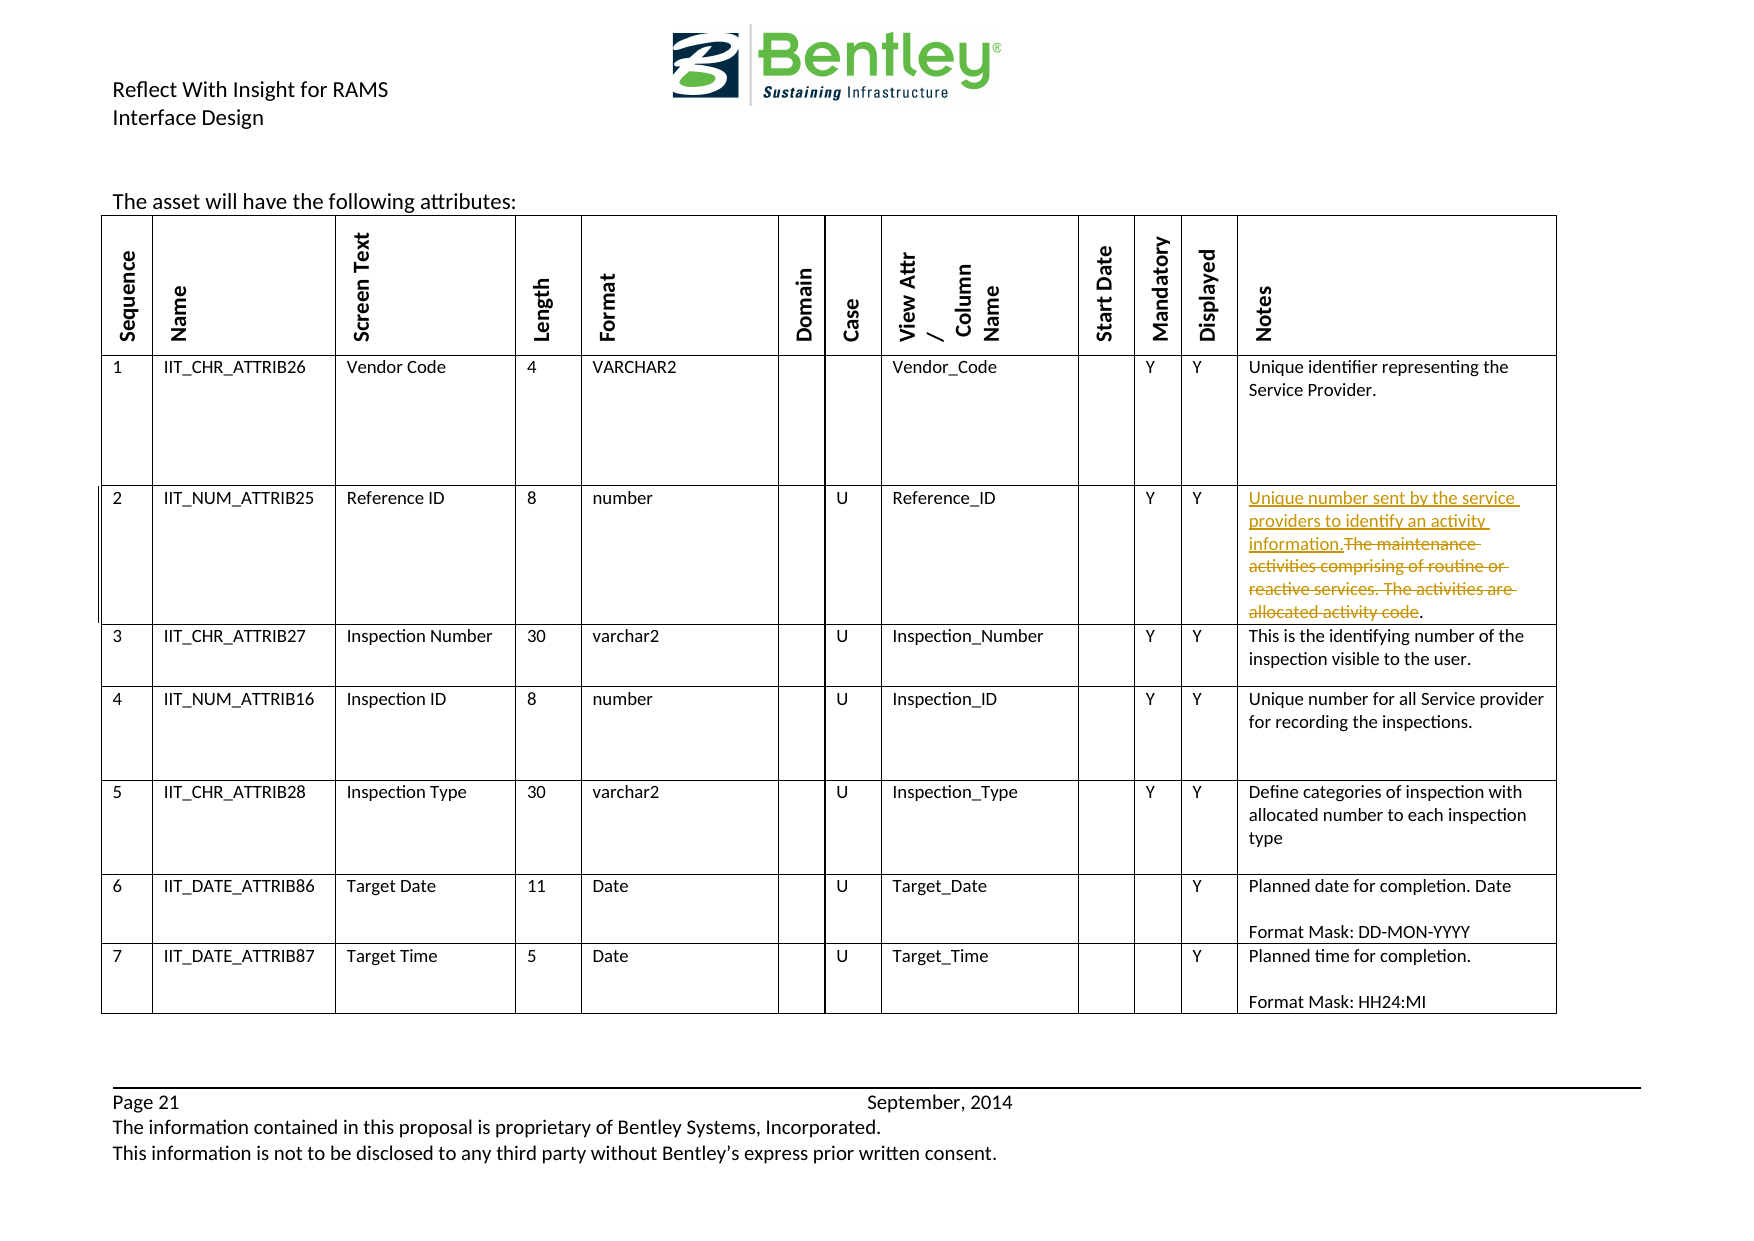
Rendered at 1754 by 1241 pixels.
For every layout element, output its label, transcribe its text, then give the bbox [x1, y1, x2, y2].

table_cell [779, 944, 824, 1013]
table_header Sequence [102, 216, 152, 355]
table_cell [1079, 944, 1134, 1013]
table_header Notes [1238, 216, 1556, 355]
table_cell 3 [102, 625, 152, 686]
table_cell IIT_NUM_ATTRIB16 [153, 687, 335, 780]
table_cell Vendor Code [336, 356, 515, 485]
table_header View Attr / Column Name [882, 216, 1078, 355]
table_cell Y [1135, 486, 1181, 623]
table_cell [779, 486, 824, 623]
table_cell U [826, 944, 881, 1013]
table_cell [1079, 687, 1134, 780]
table_cell Y [1182, 687, 1237, 780]
table_cell IIT_CHR_ATTRIB26 [153, 356, 335, 485]
table_cell U [826, 875, 881, 943]
table_cell Reference ID [336, 486, 515, 623]
table_cell 30 [516, 625, 581, 686]
table_header Start Date [1079, 216, 1134, 355]
picture [672, 24, 1002, 106]
table_cell Y [1135, 356, 1181, 485]
table_cell IIT_CHR_ATTRIB28 [153, 781, 335, 873]
table_cell [1079, 781, 1134, 873]
table_header Domain [779, 216, 824, 355]
table_cell 30 [516, 781, 581, 873]
table_header Name [153, 216, 335, 355]
table_cell Vendor_Code [882, 356, 1078, 485]
table_cell Inspection Number [336, 625, 515, 686]
table_cell 5 [102, 781, 152, 873]
table_header Format [582, 216, 778, 355]
table_cell [1079, 356, 1134, 485]
table_cell This is the identifying number of the inspection visible to the user. [1238, 625, 1556, 686]
table_cell 8 [516, 687, 581, 780]
table_cell Inspection Type [336, 781, 515, 873]
table_cell [779, 875, 824, 943]
table_header Displayed [1182, 216, 1237, 355]
table_cell Reference_ID [882, 486, 1078, 623]
table_header Screen Text [336, 216, 515, 355]
table_cell Define categories of inspection with allocated number to each inspection type [1238, 781, 1556, 873]
table_cell Target_Date [882, 875, 1078, 943]
table_cell [1135, 875, 1181, 943]
table_cell Y [1182, 875, 1237, 943]
table_cell Inspection_Number [882, 625, 1078, 686]
text The asset will have the following attributes: [112, 187, 1641, 215]
table_cell Inspection_ID [882, 687, 1078, 780]
table_cell number [582, 687, 778, 780]
table_cell U [826, 687, 881, 780]
table_cell . [1238, 486, 1556, 623]
table_cell IIT_DATE_ATTRIB86 [153, 875, 335, 943]
table_cell IIT_NUM_ATTRIB25 [153, 486, 335, 623]
table_cell IIT_CHR_ATTRIB27 [153, 625, 335, 686]
table_cell VARCHAR2 [582, 356, 778, 485]
table_cell Target_Time [882, 944, 1078, 1013]
table_cell U [826, 486, 881, 623]
table_cell Y [1182, 486, 1237, 623]
table_cell Unique number for all Service provider for recording the inspections. [1238, 687, 1556, 780]
table_cell varchar2 [582, 625, 778, 686]
table_cell 2 [102, 486, 152, 623]
table_cell 6 [102, 875, 152, 943]
table_cell Y [1182, 944, 1237, 1013]
table_cell Inspection ID [336, 687, 515, 780]
table_cell [1079, 625, 1134, 686]
table_cell Date [582, 944, 778, 1013]
table_cell Y [1182, 625, 1237, 686]
table_cell 11 [516, 875, 581, 943]
table_cell [779, 781, 824, 873]
table_cell number [582, 486, 778, 623]
table_cell Inspection_Type [882, 781, 1078, 873]
table_cell Y [1135, 625, 1181, 686]
table_header Mandatory [1135, 216, 1181, 355]
table_cell Date [582, 875, 778, 943]
table_cell Y [1135, 687, 1181, 780]
table_cell Y [1135, 781, 1181, 873]
table_cell [1079, 486, 1134, 623]
table_cell [826, 356, 881, 485]
table_cell IIT_DATE_ATTRIB87 [153, 944, 335, 1013]
table_cell varchar2 [582, 781, 778, 873]
table_cell Unique identifier representing the Service Provider. [1238, 356, 1556, 485]
table_cell U [826, 781, 881, 873]
table_header Length [516, 216, 581, 355]
table_cell [1135, 944, 1181, 1013]
table_cell 8 [516, 486, 581, 623]
table_cell [1079, 875, 1134, 943]
table_cell Planned time for completion. Format Mask: HH24:MI [1238, 944, 1556, 1013]
table_cell Target Time [336, 944, 515, 1013]
table_cell 1 [102, 356, 152, 485]
table_cell [779, 687, 824, 780]
table_cell 4 [516, 356, 581, 485]
table_cell U [826, 625, 881, 686]
table_cell 5 [516, 944, 581, 1013]
table_cell [779, 356, 824, 485]
table_cell 4 [102, 687, 152, 780]
table_header Case [826, 216, 881, 355]
table_cell 7 [102, 944, 152, 1013]
table_cell [779, 625, 824, 686]
table_cell Y [1182, 781, 1237, 873]
table_cell Y [1182, 356, 1237, 485]
table_cell Planned date for completion. Date Format Mask: DD-MON-YYYY [1238, 875, 1556, 943]
table_cell Target Date [336, 875, 515, 943]
